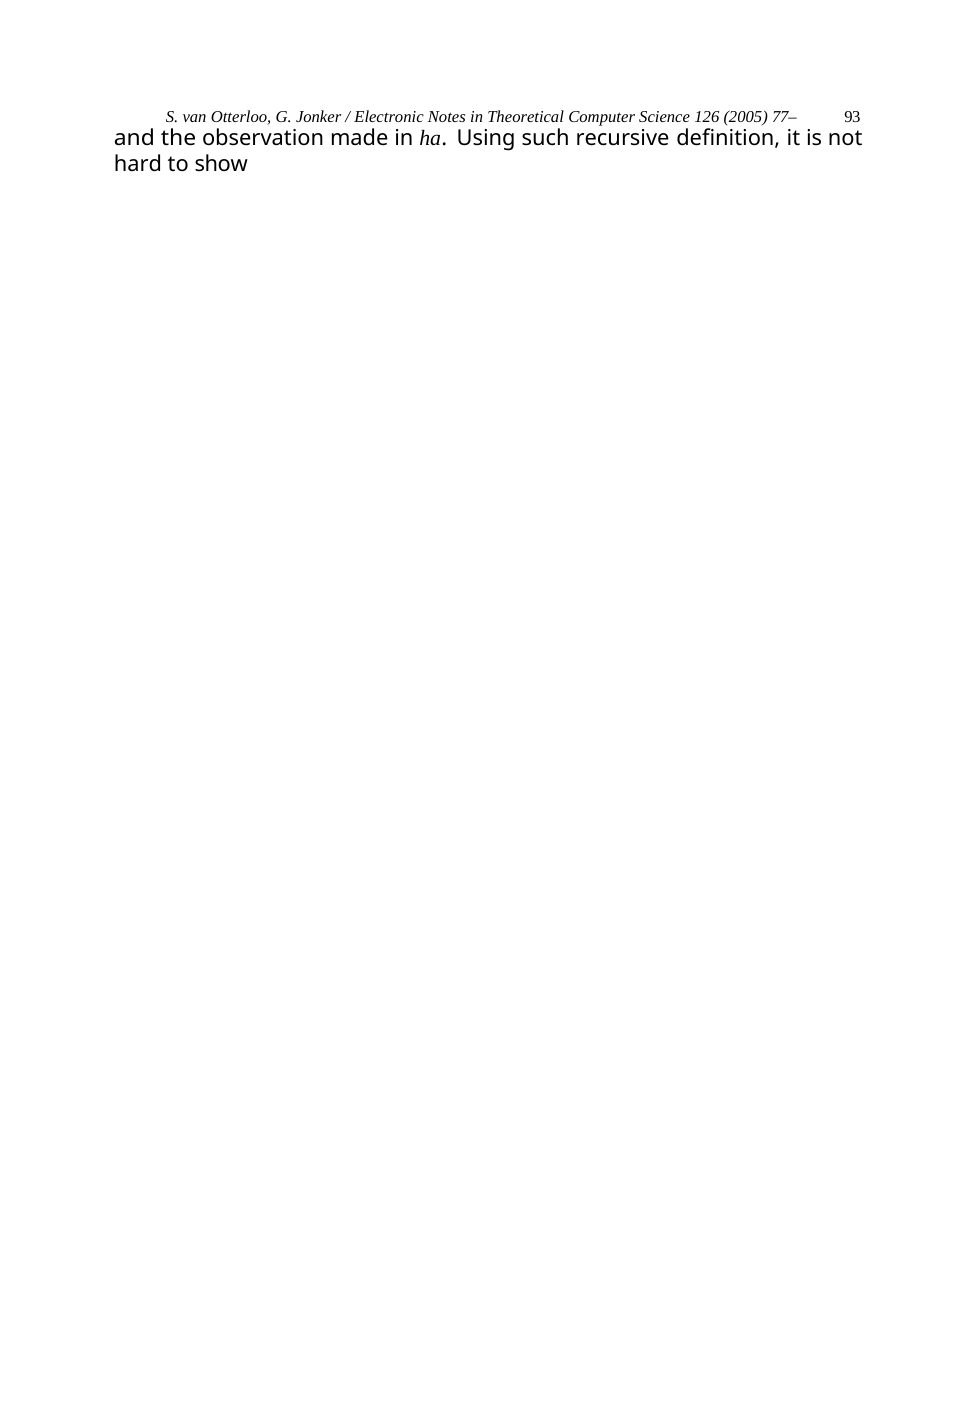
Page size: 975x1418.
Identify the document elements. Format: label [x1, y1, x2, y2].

text [113, 125, 863, 177]
